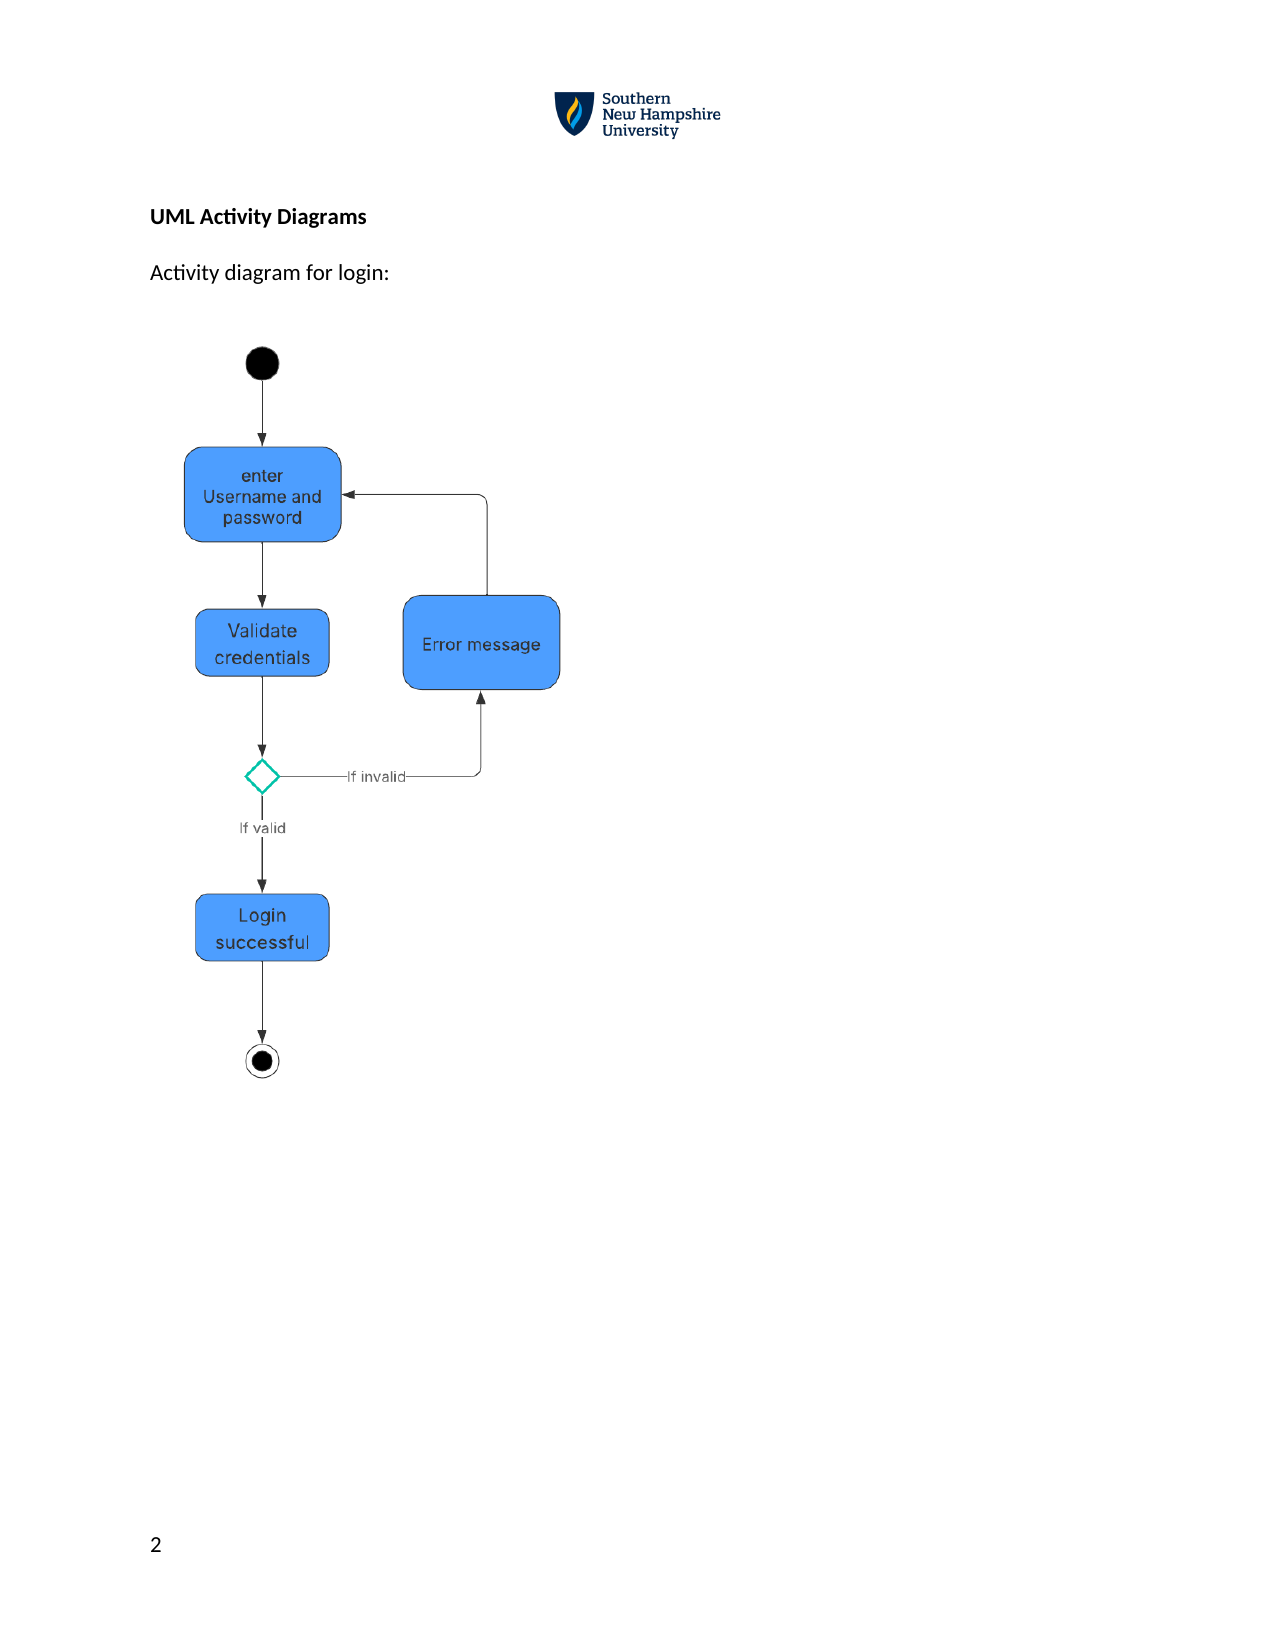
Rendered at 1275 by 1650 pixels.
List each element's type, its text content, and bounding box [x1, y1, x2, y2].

subtitle UML Activity Diagrams [150, 202, 1125, 230]
picture [150, 314, 592, 1111]
picture [546, 75, 729, 154]
text Activity diagram for login: [150, 258, 1125, 286]
